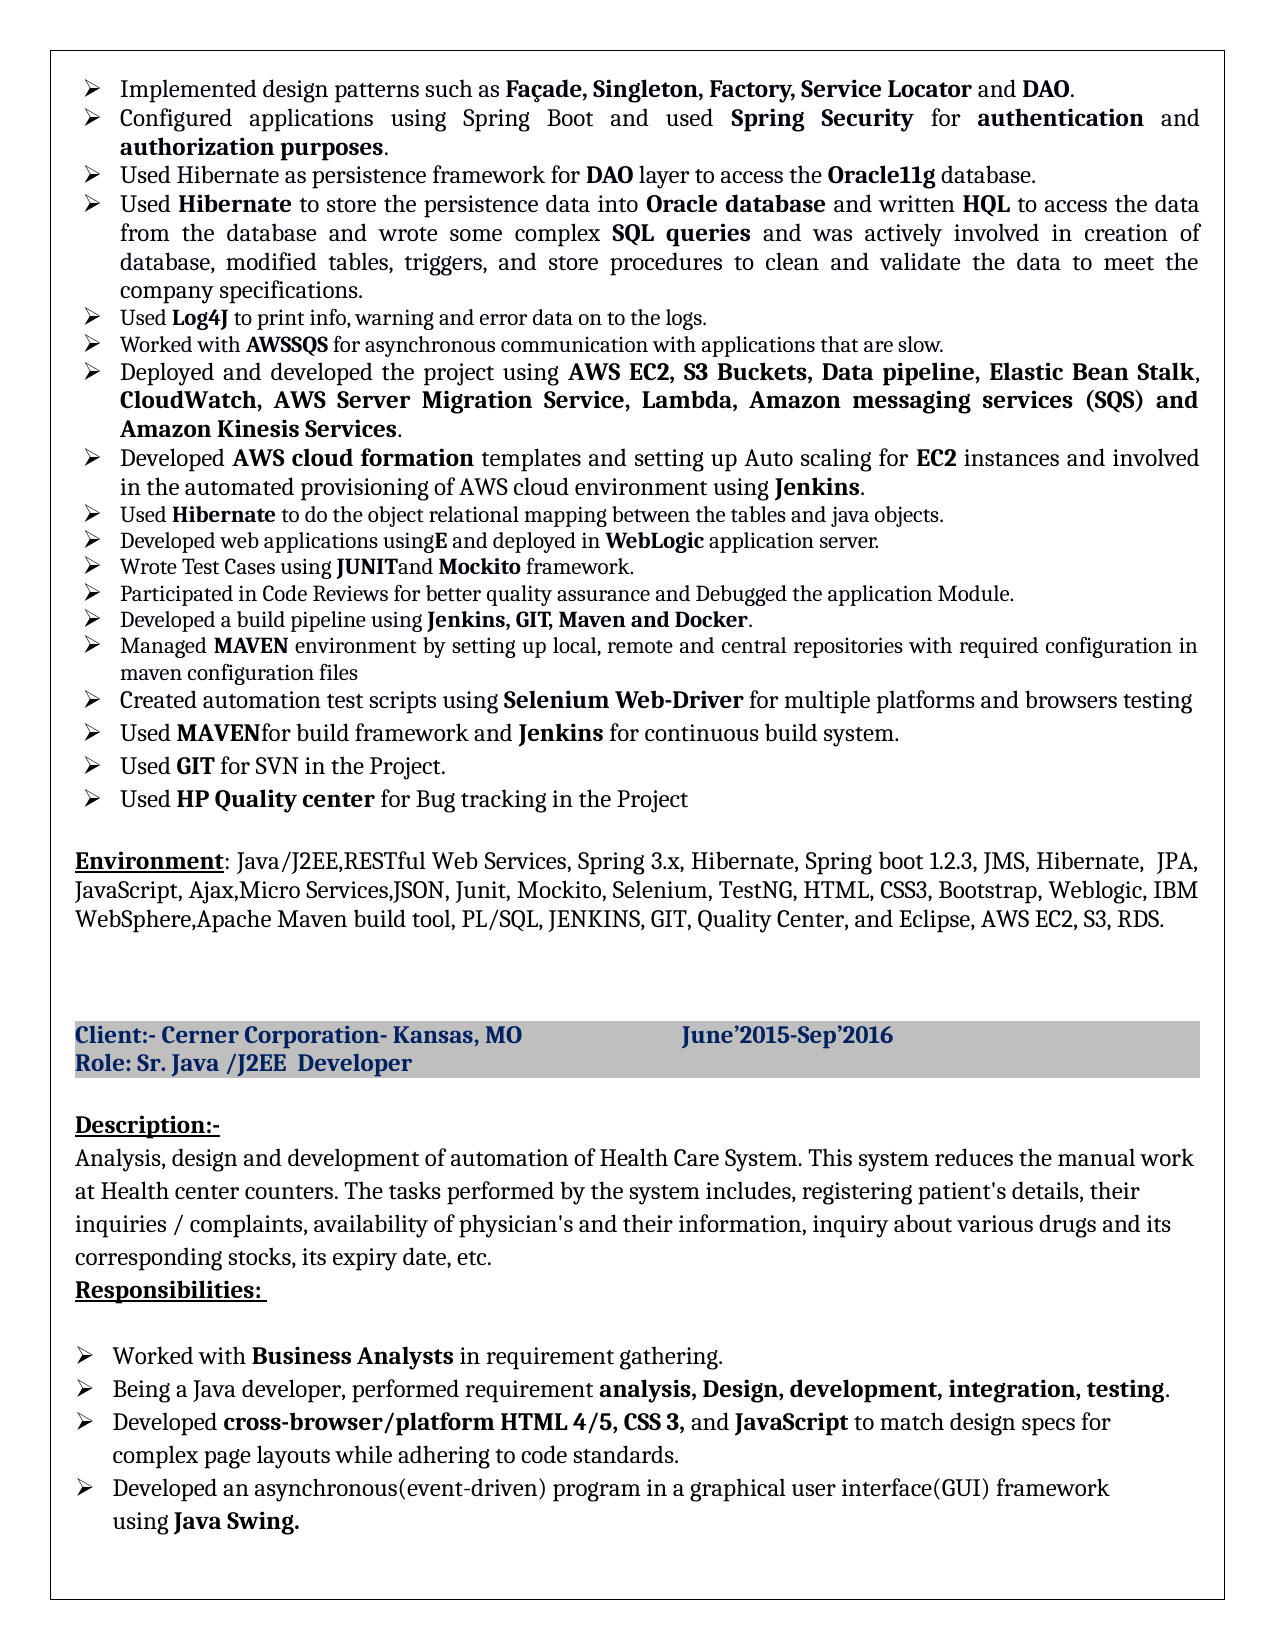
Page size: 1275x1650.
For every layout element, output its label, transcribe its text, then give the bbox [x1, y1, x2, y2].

list Participated in Code Reviews for better quality assurance and Debugged the application Module. [82, 581, 1200, 607]
list Configured applications using Spring Boot and used Spring Security for authentication and authorization purposes. [82, 104, 1200, 161]
list Description:- [75, 1111, 1200, 1140]
list Used MAVENfor build framework and Jenkins for continuous build system. [82, 719, 1200, 748]
list Created automation test scripts using Selenium Web-Driver for multiple platforms and browsers testing [82, 686, 1200, 715]
list Developed cross-browser/platform HTML 4/5, CSS 3, and JavaScript to match design specs for complex page layouts while adhering to code standards. [75, 1408, 1200, 1470]
text Environment: Java/J2EE,RESTful Web Services, Spring 3.x, Hibernate, Spring boot 1.2.3, JMS, Hibernate, JPA, JavaScript, Ajax,Micro Services,JSON, Junit, Mockito, Selenium, TestNG, HTML, CSS3, Bootstrap, Weblogic, IBM WebSphere,Apache Maven build tool, PL/SQL, JENKINS, GIT, Quality Center, and Eclipse, AWS EC2, S3, RDS. [75, 847, 1200, 933]
list Worked with Business Analysts in requirement gathering. [75, 1342, 1200, 1371]
text Client:- Cerner Corporation- Kansas, MO June’2015-Sep’2016 [75, 1021, 1200, 1049]
list Used HP Quality center for Bug tracking in the Project [82, 785, 1200, 814]
list Deployed and developed the project using AWS EC2, S3 Buckets, Data pipeline, Elastic Bean Stalk, CloudWatch, AWS Server Migration Service, Lambda, Amazon messaging services (SQS) and Amazon Kinesis Services. [82, 358, 1200, 444]
list Managed MAVEN environment by setting up local, remote and central repositories with required configuration in maven configuration files [82, 633, 1200, 686]
list Used Hibernate to store the persistence data into Oracle database and written HQL to access the data from the database and wrote some complex SQL queries and was actively involved in creation of database, modified tables, triggers, and store procedures to clean and validate the data to meet the company specifications. [82, 190, 1200, 305]
list Analysis, design and development of automation of Health Care System. This system reduces the manual work at Health center counters. The tasks performed by the system includes, registering patient's details, their inquiries / complaints, availability of physician's and their information, inquiry about various drugs and its corresponding stocks, its expiry date, etc. [75, 1144, 1200, 1272]
list Used Log4J to print info, warning and error data on to the logs. [82, 305, 1200, 331]
list Used GIT for SVN in the Project. [82, 752, 1200, 781]
text Role: Sr. Java /J2EE Developer [75, 1049, 1200, 1078]
list Worked with AWSSQS for asynchronous communication with applications that are slow. [82, 331, 1200, 358]
list Used Hibernate to do the object relational mapping between the tables and java objects. [82, 501, 1200, 528]
list Responsibilities: [75, 1276, 1200, 1305]
list Developed web applications usingE and deployed in WebLogic application server. [82, 528, 1200, 554]
list Developed a build pipeline using Jenkins, GIT, Maven and Docker. [82, 607, 1200, 633]
list Implemented design patterns such as Façade, Singleton, Factory, Service Locator and DAO. [82, 75, 1200, 104]
list Developed an asynchronous(event-driven) program in a graphical user interface(GUI) framework using Java Swing. [75, 1474, 1200, 1536]
list Used Hibernate as persistence framework for DAO layer to access the Oracle11g database. [82, 161, 1200, 190]
list Being a Java developer, performed requirement analysis, Design, development, integration, testing. [75, 1375, 1200, 1404]
list Developed AWS cloud formation templates and setting up Auto scaling for EC2 instances and involved in the automated provisioning of AWS cloud environment using Jenkins. [82, 444, 1200, 501]
list Wrote Test Cases using JUNITand Mockito framework. [82, 554, 1200, 581]
